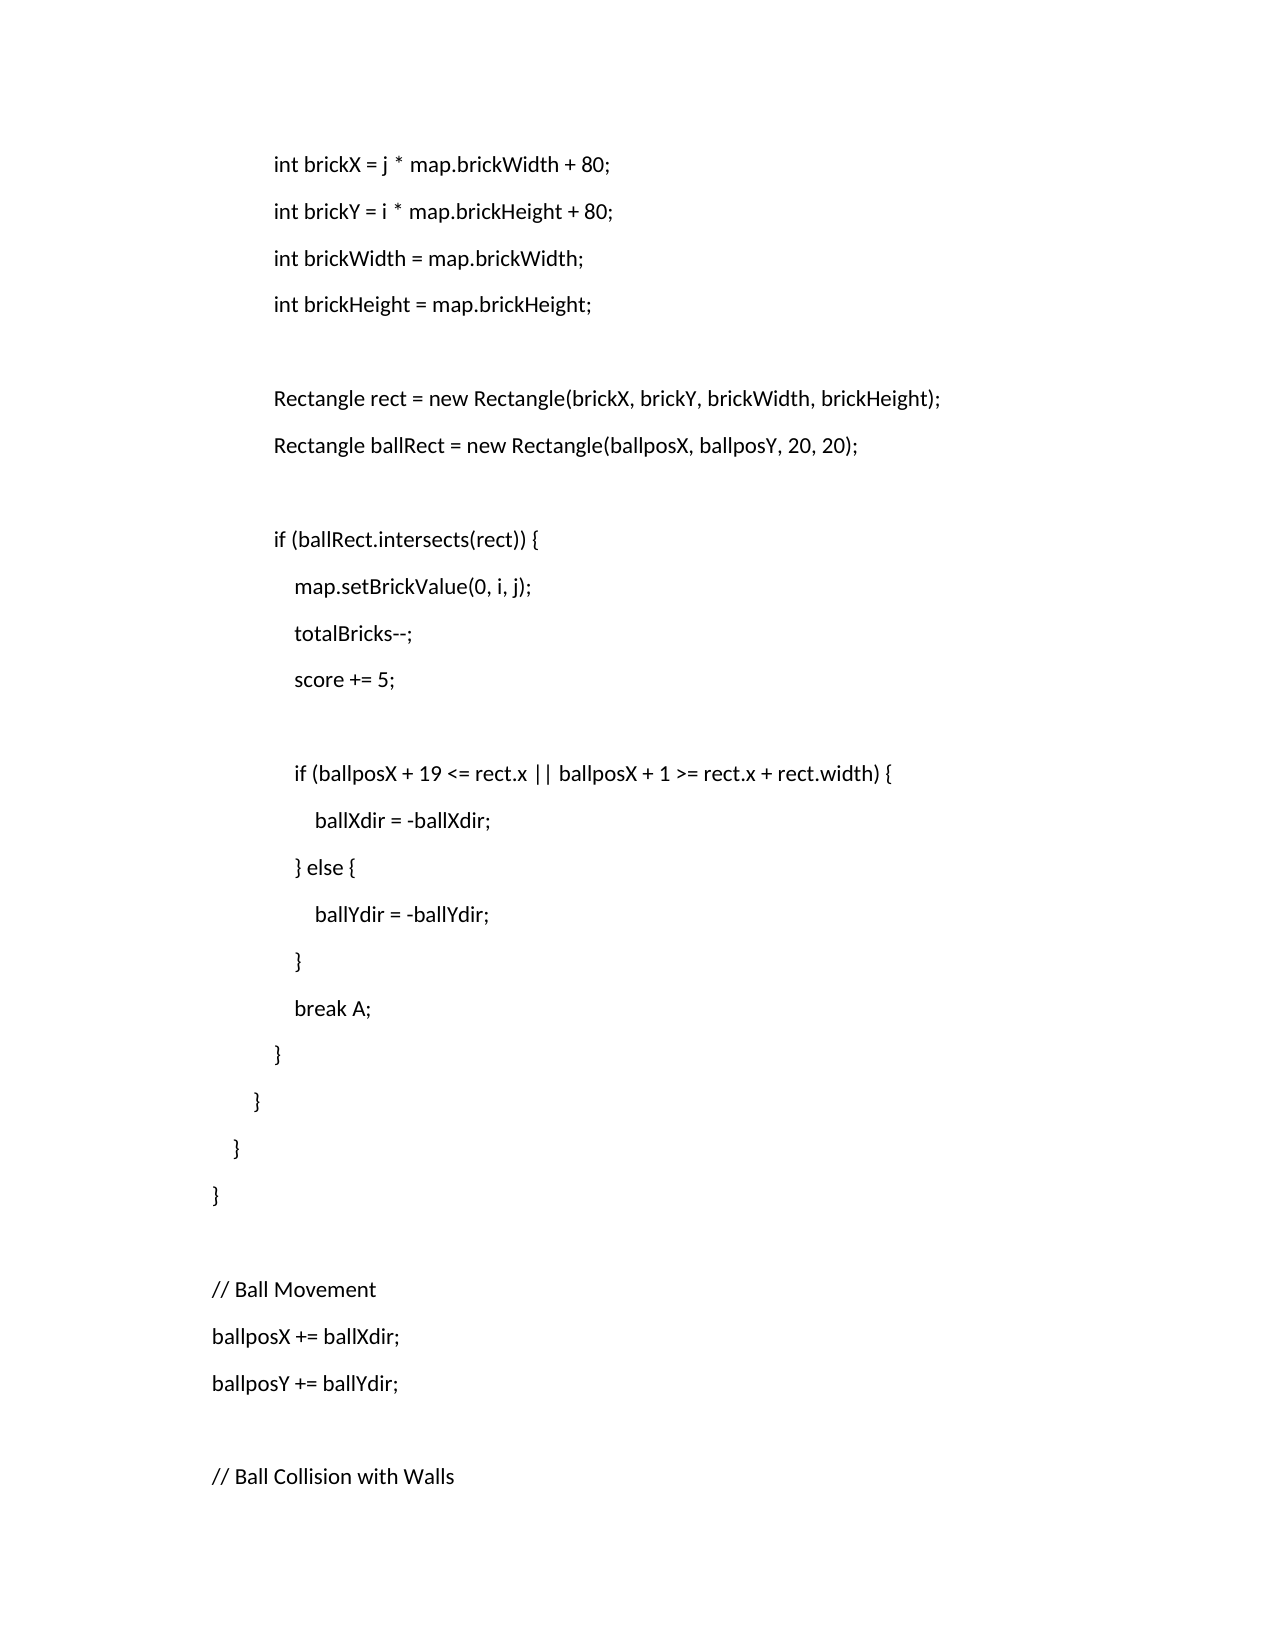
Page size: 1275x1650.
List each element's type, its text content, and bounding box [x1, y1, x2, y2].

text } else { [150, 853, 1125, 881]
text // Ball Collision with Walls [150, 1462, 1125, 1491]
text } [150, 1041, 1125, 1069]
text } [150, 1134, 1125, 1162]
text int brickHeight = map.brickHeight; [150, 291, 1125, 319]
text // Ball Movement [150, 1275, 1125, 1303]
text int brickY = i * map.brickHeight + 80; [150, 197, 1125, 225]
text if (ballRect.intersects(rect)) { [150, 525, 1125, 553]
text ballXdir = -ballXdir; [150, 806, 1125, 834]
text } [150, 1087, 1125, 1116]
text } [150, 947, 1125, 975]
text map.setBrickValue(0, i, j); [150, 572, 1125, 600]
text ballposX += ballXdir; [150, 1322, 1125, 1350]
text int brickX = j * map.brickWidth + 80; [150, 150, 1125, 178]
text Rectangle rect = new Rectangle(brickX, brickY, brickWidth, brickHeight); [150, 384, 1125, 412]
text if (ballposX + 19 <= rect.x || ballposX + 1 >= rect.x + rect.width) { [150, 759, 1125, 787]
text score += 5; [150, 666, 1125, 694]
text break A; [150, 994, 1125, 1022]
text ballposY += ballYdir; [150, 1369, 1125, 1397]
text ballYdir = -ballYdir; [150, 900, 1125, 928]
text Rectangle ballRect = new Rectangle(ballposX, ballposY, 20, 20); [150, 431, 1125, 459]
text totalBricks--; [150, 619, 1125, 647]
text int brickWidth = map.brickWidth; [150, 244, 1125, 272]
text } [150, 1181, 1125, 1209]
